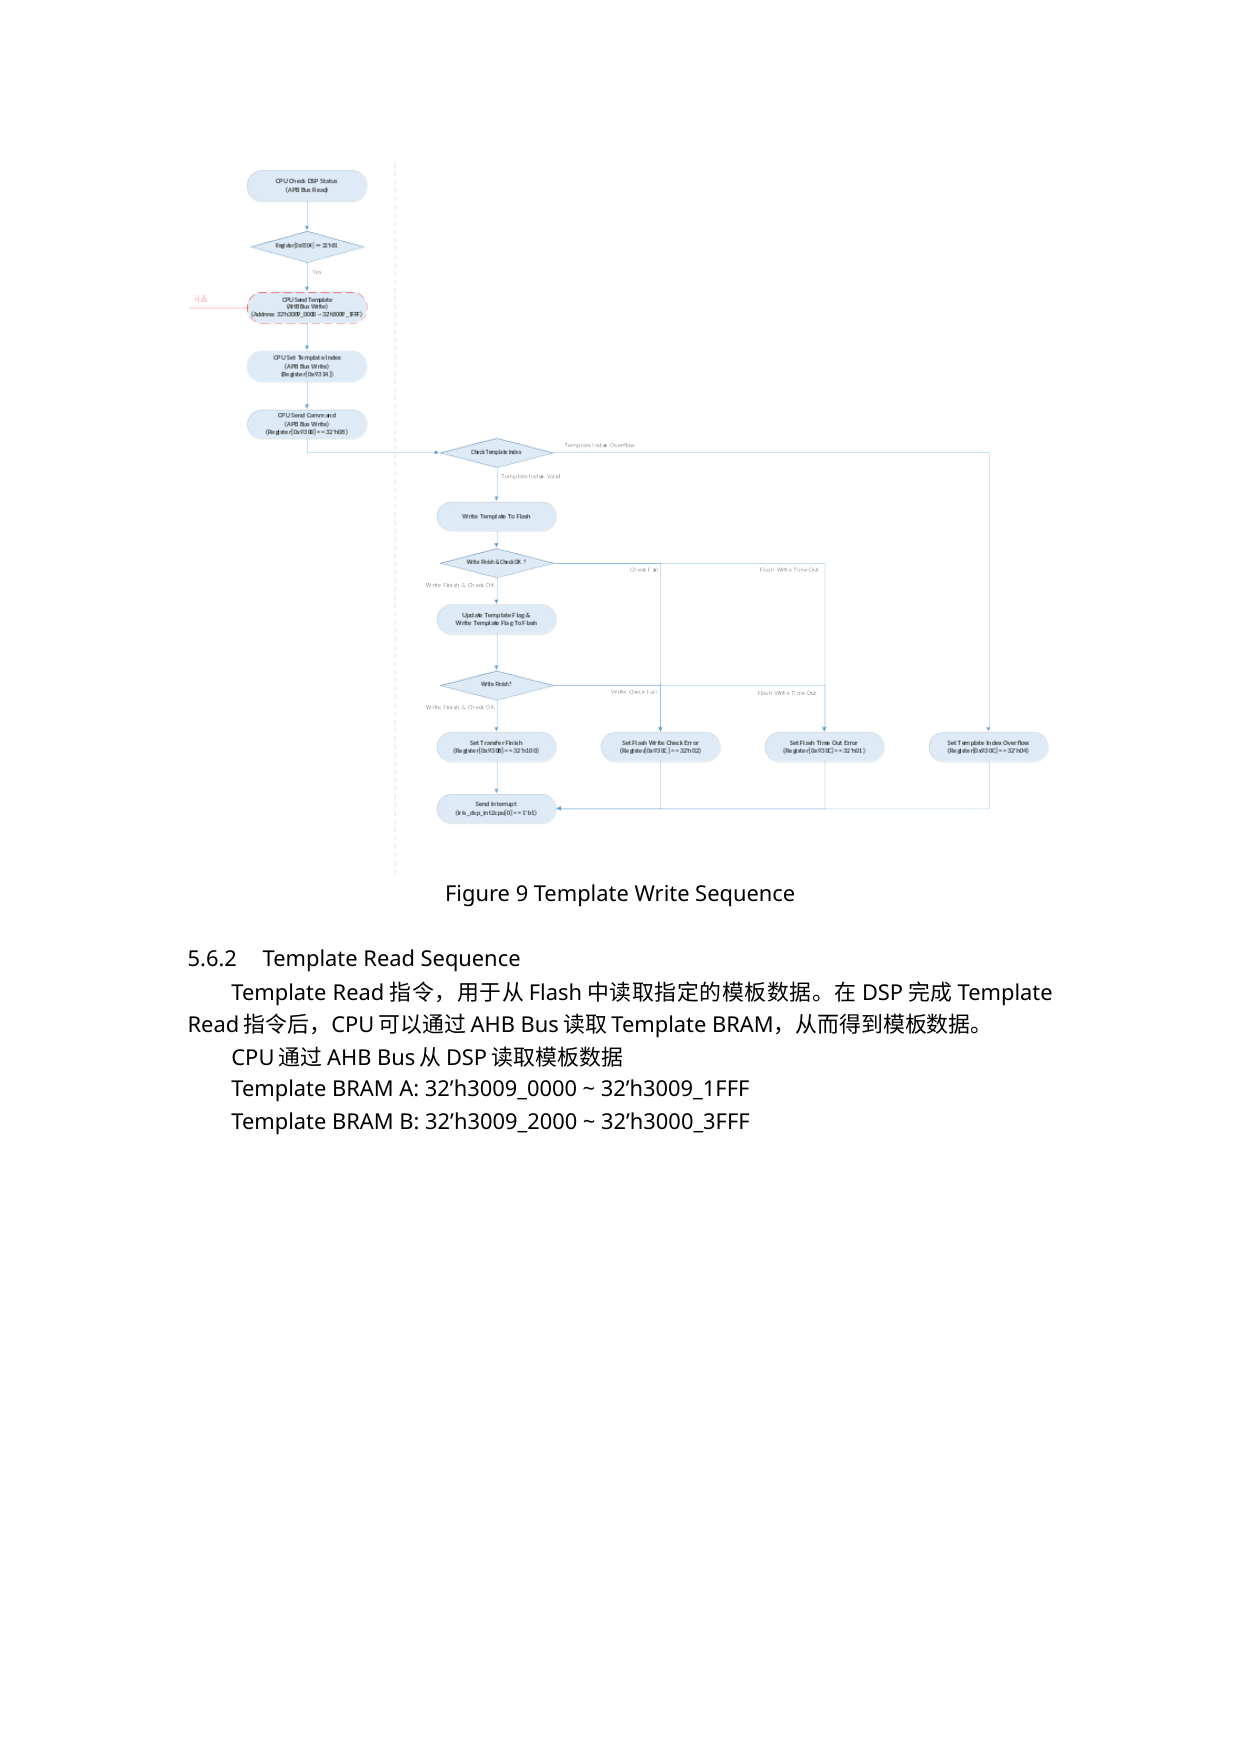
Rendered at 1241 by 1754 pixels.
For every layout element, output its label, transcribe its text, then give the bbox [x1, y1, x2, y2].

list Template Read Sequence [187, 942, 1053, 974]
text Template BRAM A: 32’h3009_0000 ~ 32’h3009_1FFF [187, 1072, 1053, 1104]
text Template Read指令，用于从Flash中读取指定的模板数据。在DSP完成Template Read指令后，CPU可以通过AHB Bus读取Template BRAM，从而得到模板数据。 [187, 974, 1053, 1039]
text CPU通过AHB Bus从DSP读取模板数据 [187, 1039, 1053, 1072]
text Template BRAM B: 32’h3009_2000 ~ 32’h3000_3FFF [187, 1104, 1053, 1137]
text Figure 9 Template Write Sequence [187, 877, 1053, 909]
